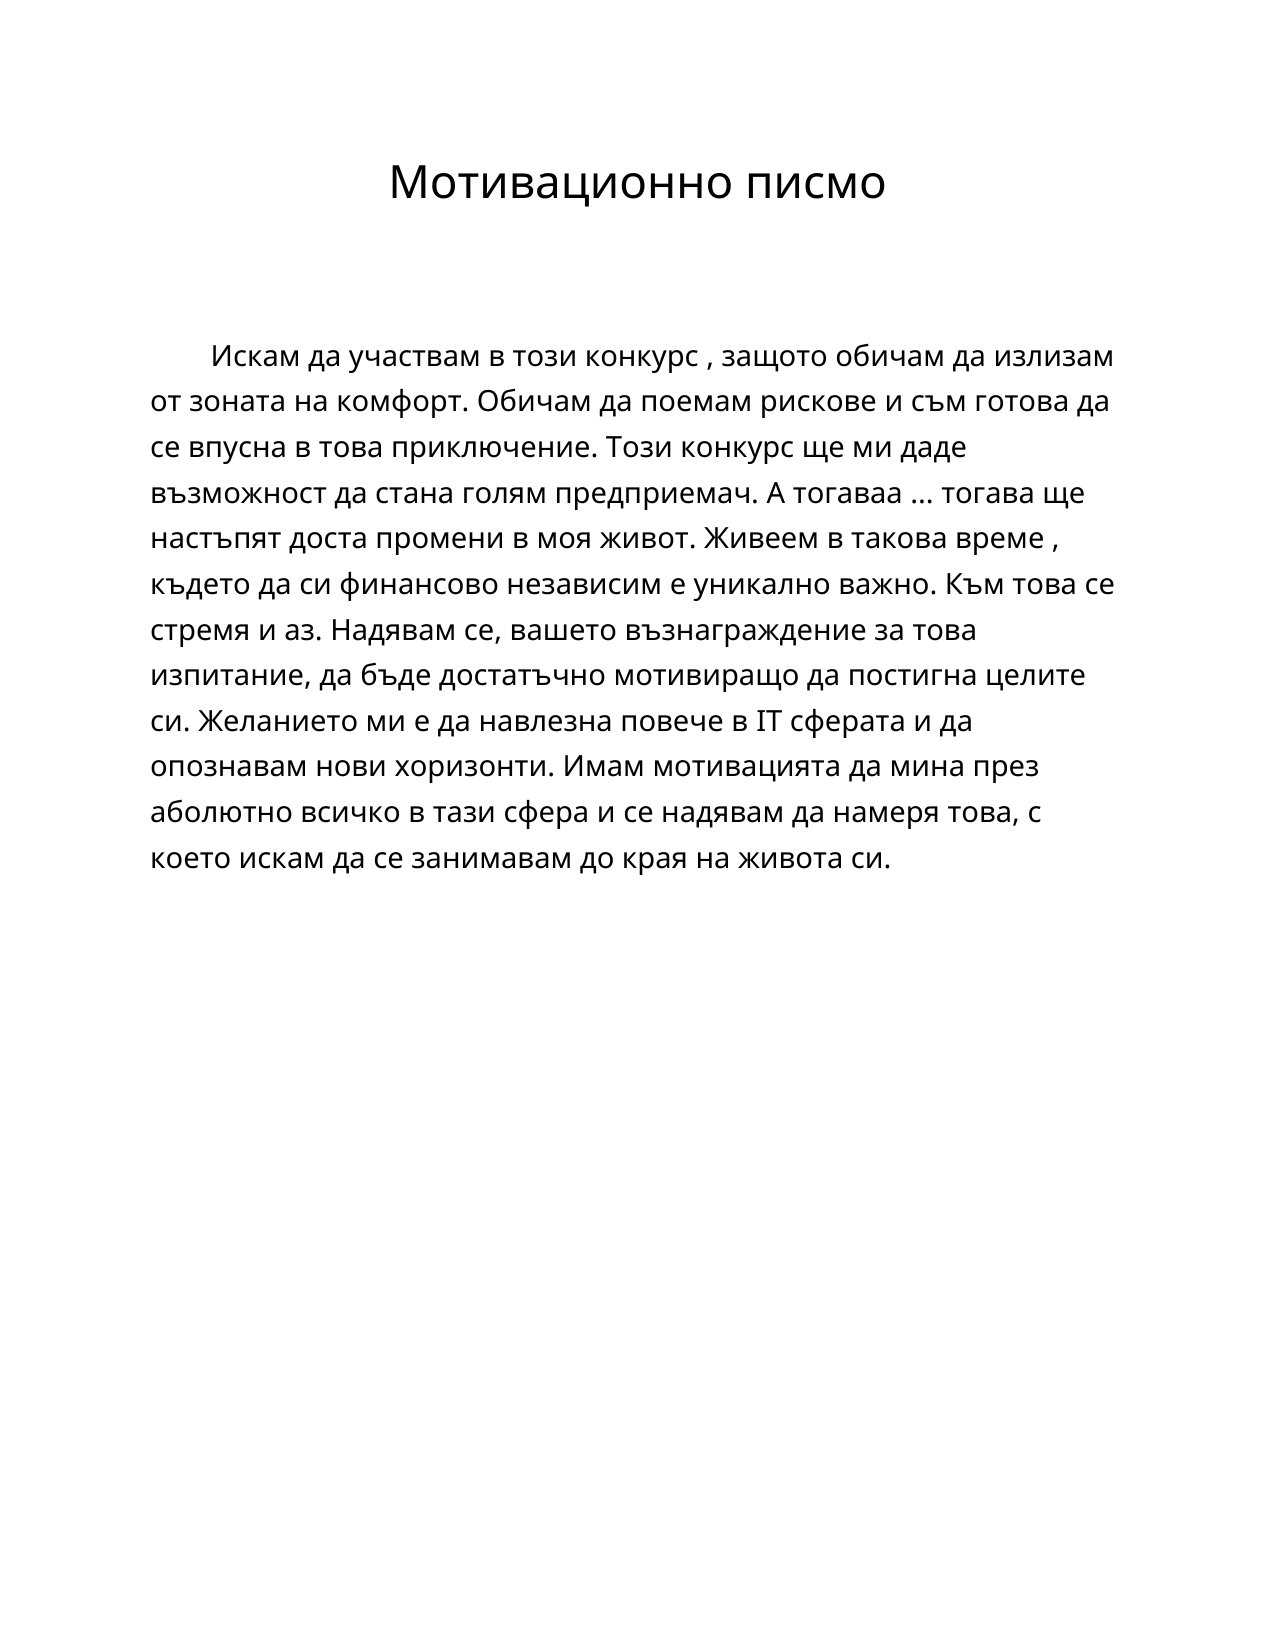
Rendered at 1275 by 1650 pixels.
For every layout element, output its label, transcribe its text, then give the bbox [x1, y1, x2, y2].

text Искам да участвам в този конкурс , защото обичам да излизам от зоната на комфорт. Обичам да поемам рискове и съм готова да се впусна в това приключение. Този конкурс ще ми даде възможност да стана голям предприемач. А тогаваа ... тогава ще настъпят доста промени в моя живот. Живеем в такова време , където да си финансово независим е уникално важно. Към това се стремя и аз. Надявам се, вашето възнаграждение за това изпитание, да бъде достатъчно мотивиращо да постигна целите си. Желанието ми е да навлезна повече в IT сферата и да опознавам нови хоризонти. Имам мотивацията да мина през аболютно всичко в тази сфера и се надявам да намеря това, с което искам да се занимавам до края на живота си. [150, 335, 1125, 877]
text Мотивационно писмо [150, 150, 1125, 212]
